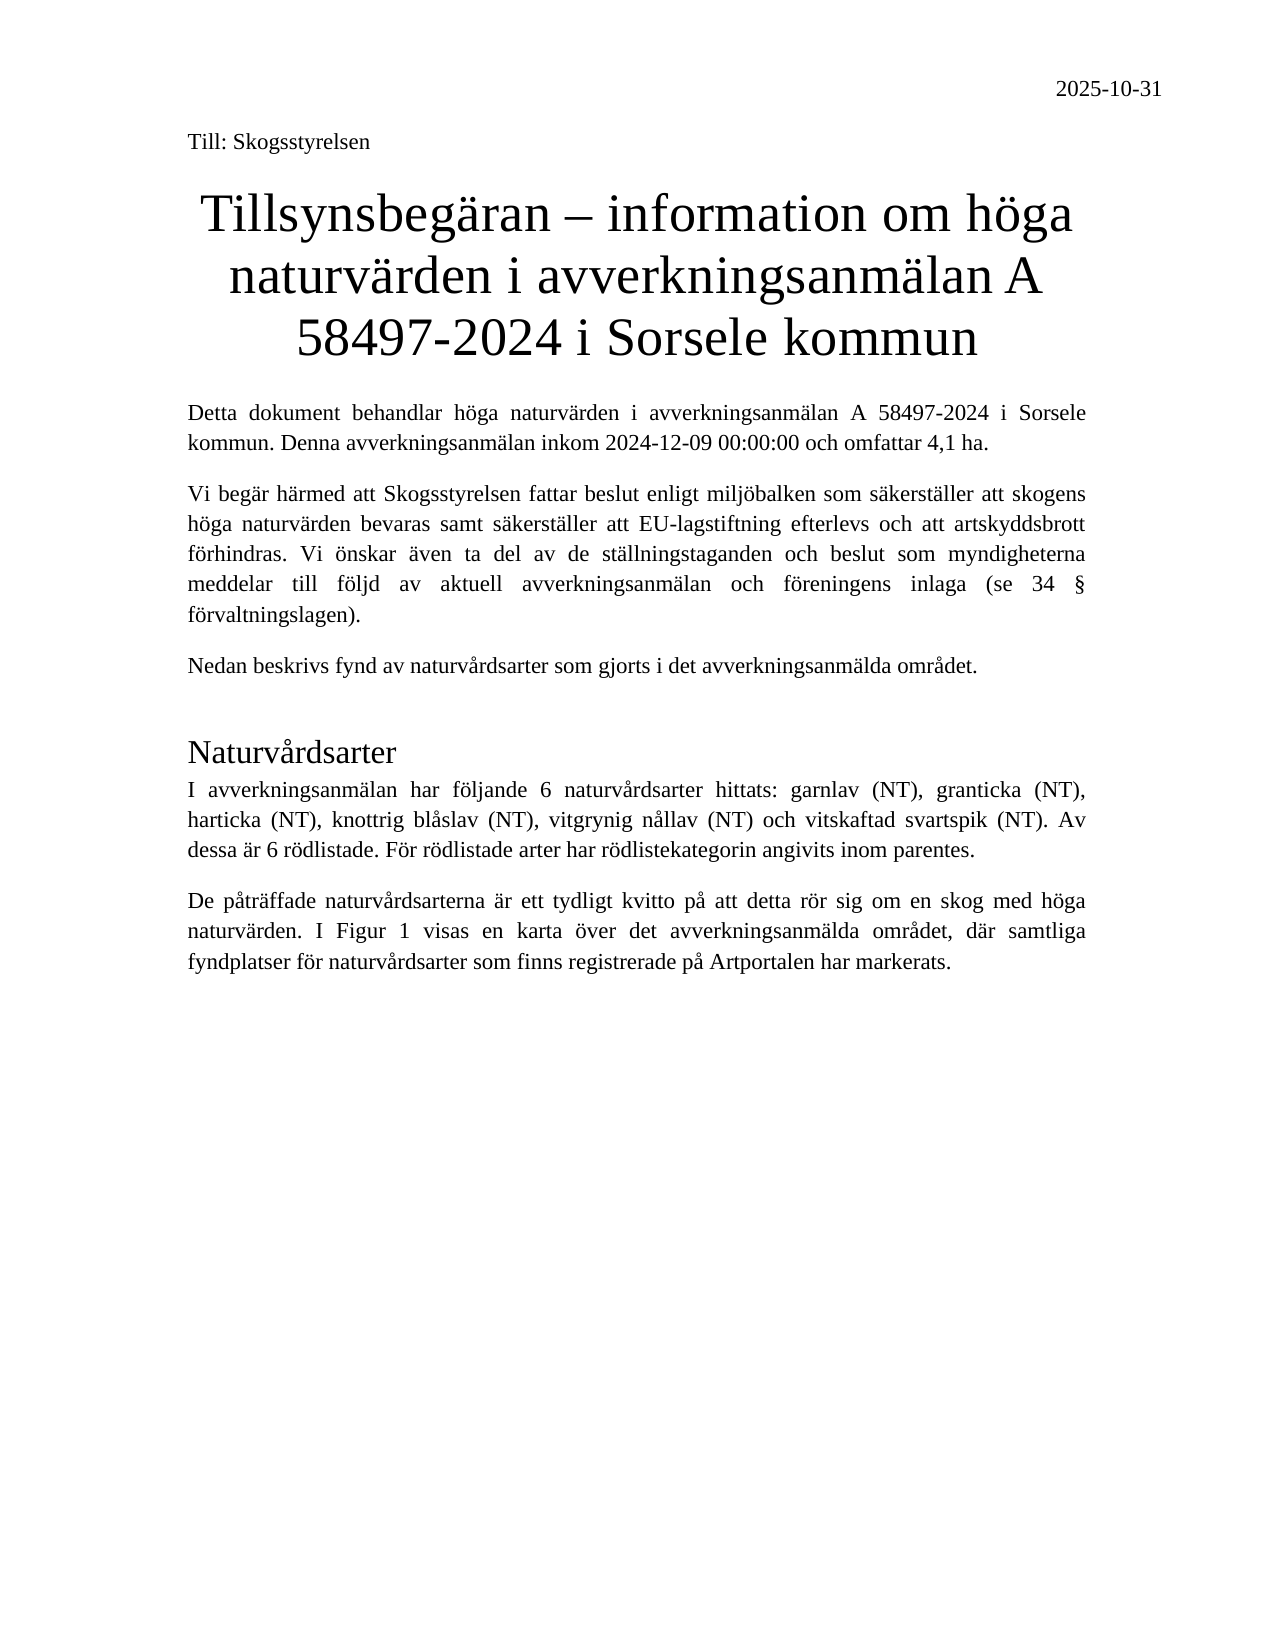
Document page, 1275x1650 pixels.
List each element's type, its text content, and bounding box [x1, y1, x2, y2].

title Tillsynsbegäran – information om höga naturvärden i avverkningsanmälan A 58497-2024 i Sorsele kommun [187, 180, 1087, 367]
text De påträffade naturvårdsarterna är ett tydligt kvitto på att detta rör sig om en skog med höga naturvärden. I Figur 1 visas en karta över det avverkningsanmälda området, där samtliga fyndplatser för naturvårdsarter som finns registrerade på Artportalen har markerats. [187, 887, 1087, 974]
text I avverkningsanmälan har följande 6 naturvårdsarter hittats: garnlav (NT), granticka (NT), harticka (NT), knottrig blåslav (NT), vitgrynig nållav (NT) och vitskaftad svartspik (NT). Av dessa är 6 rödlistade. För rödlistade arter har rödlistekategorin angivits inom parentes. [187, 776, 1087, 863]
text Detta dokument behandlar höga naturvärden i avverkningsanmälan A 58497-2024 i Sorsele kommun. Denna avverkningsanmälan inkom 2024-12-09 00:00:00 och omfattar 4,1 ha. [187, 398, 1087, 455]
text Vi begär härmed att Skogsstyrelsen fattar beslut enligt miljöbalken som säkerställer att skogens höga naturvärden bevaras samt säkerställer att EU-lagstiftning efterlevs och att artskyddsbrott förhindras. Vi önskar även ta del av de ställningstaganden och beslut som myndigheterna meddelar till följd av aktuell avverkningsanmälan och föreningens inlaga (se 34 § förvaltningslagen). [187, 480, 1087, 627]
text Nedan beskrivs fynd av naturvårdsarter som gjorts i det avverkningsanmälda området. [187, 652, 1087, 678]
subtitle Naturvårdsarter [187, 732, 1087, 770]
